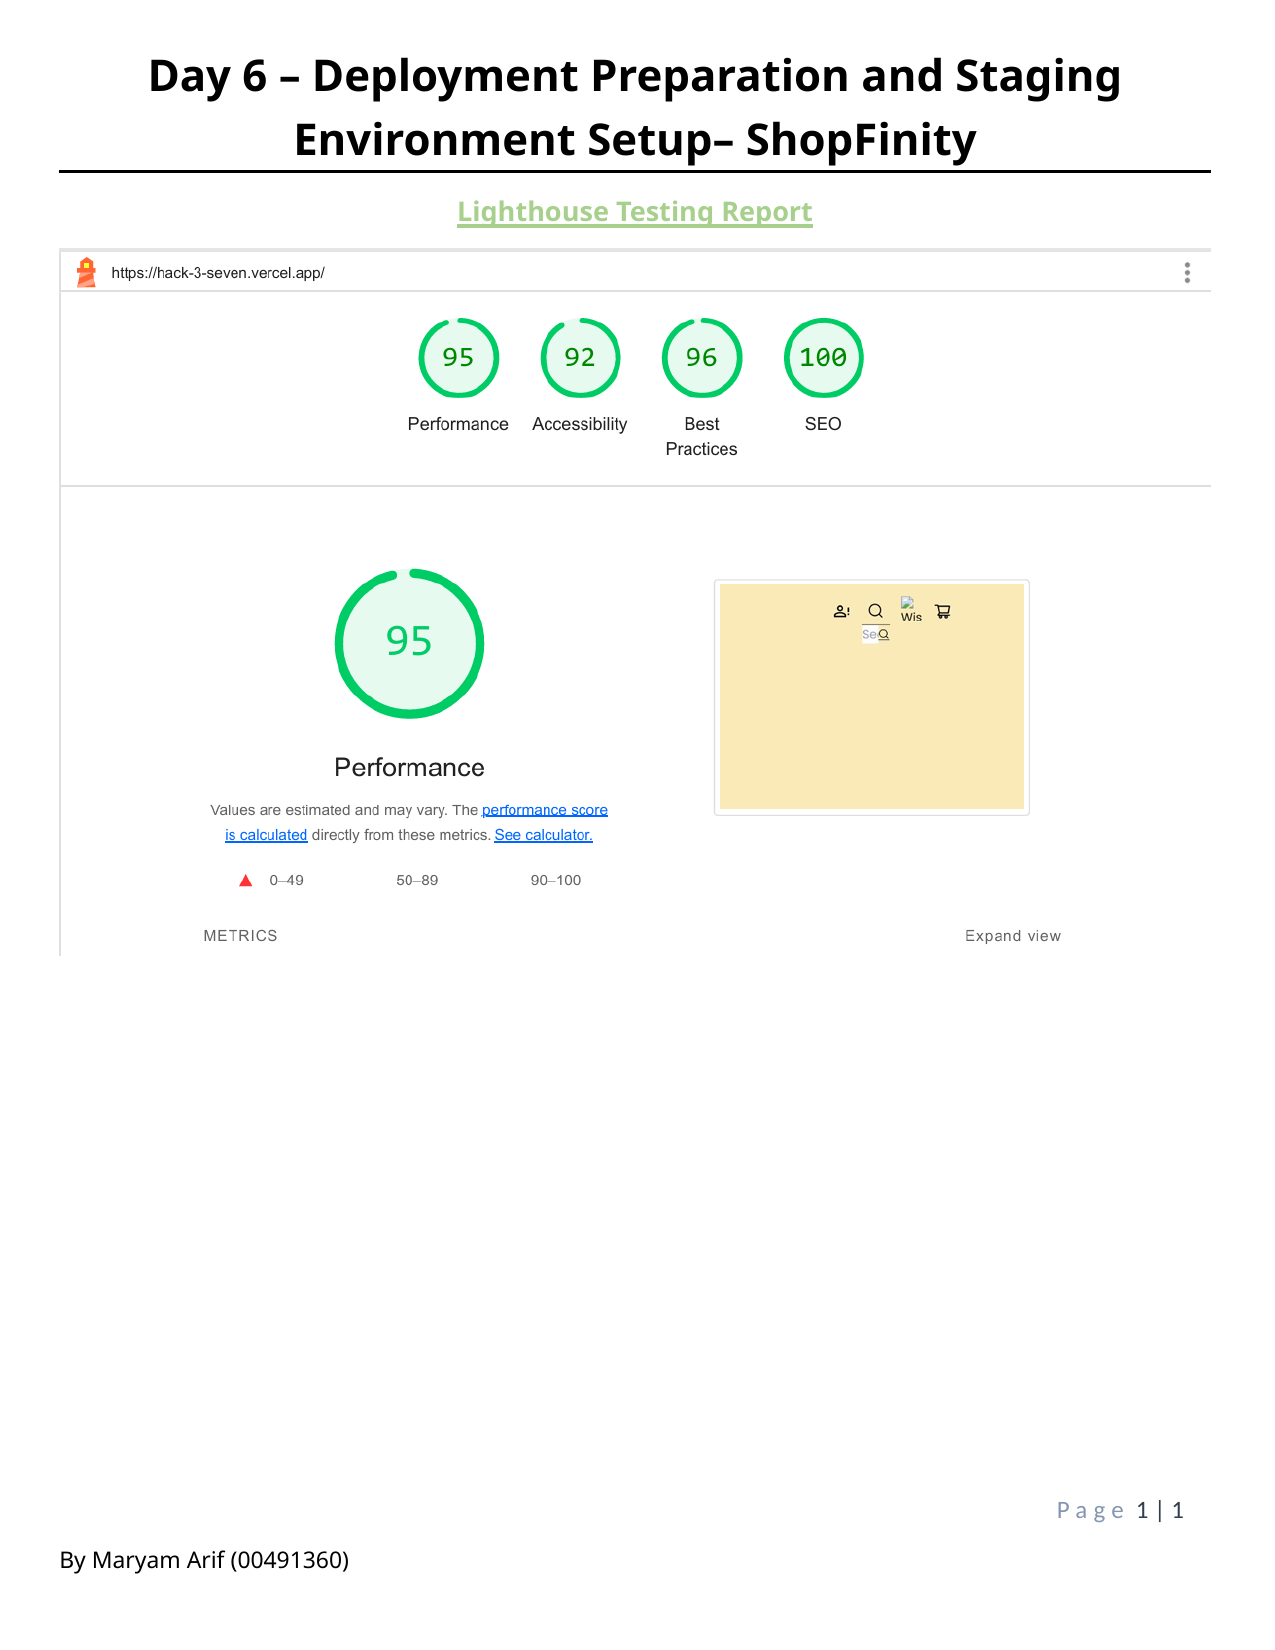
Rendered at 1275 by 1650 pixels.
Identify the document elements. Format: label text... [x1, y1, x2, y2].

text Lighthouse Testing Report [59, 192, 1211, 229]
picture [59, 248, 1211, 956]
